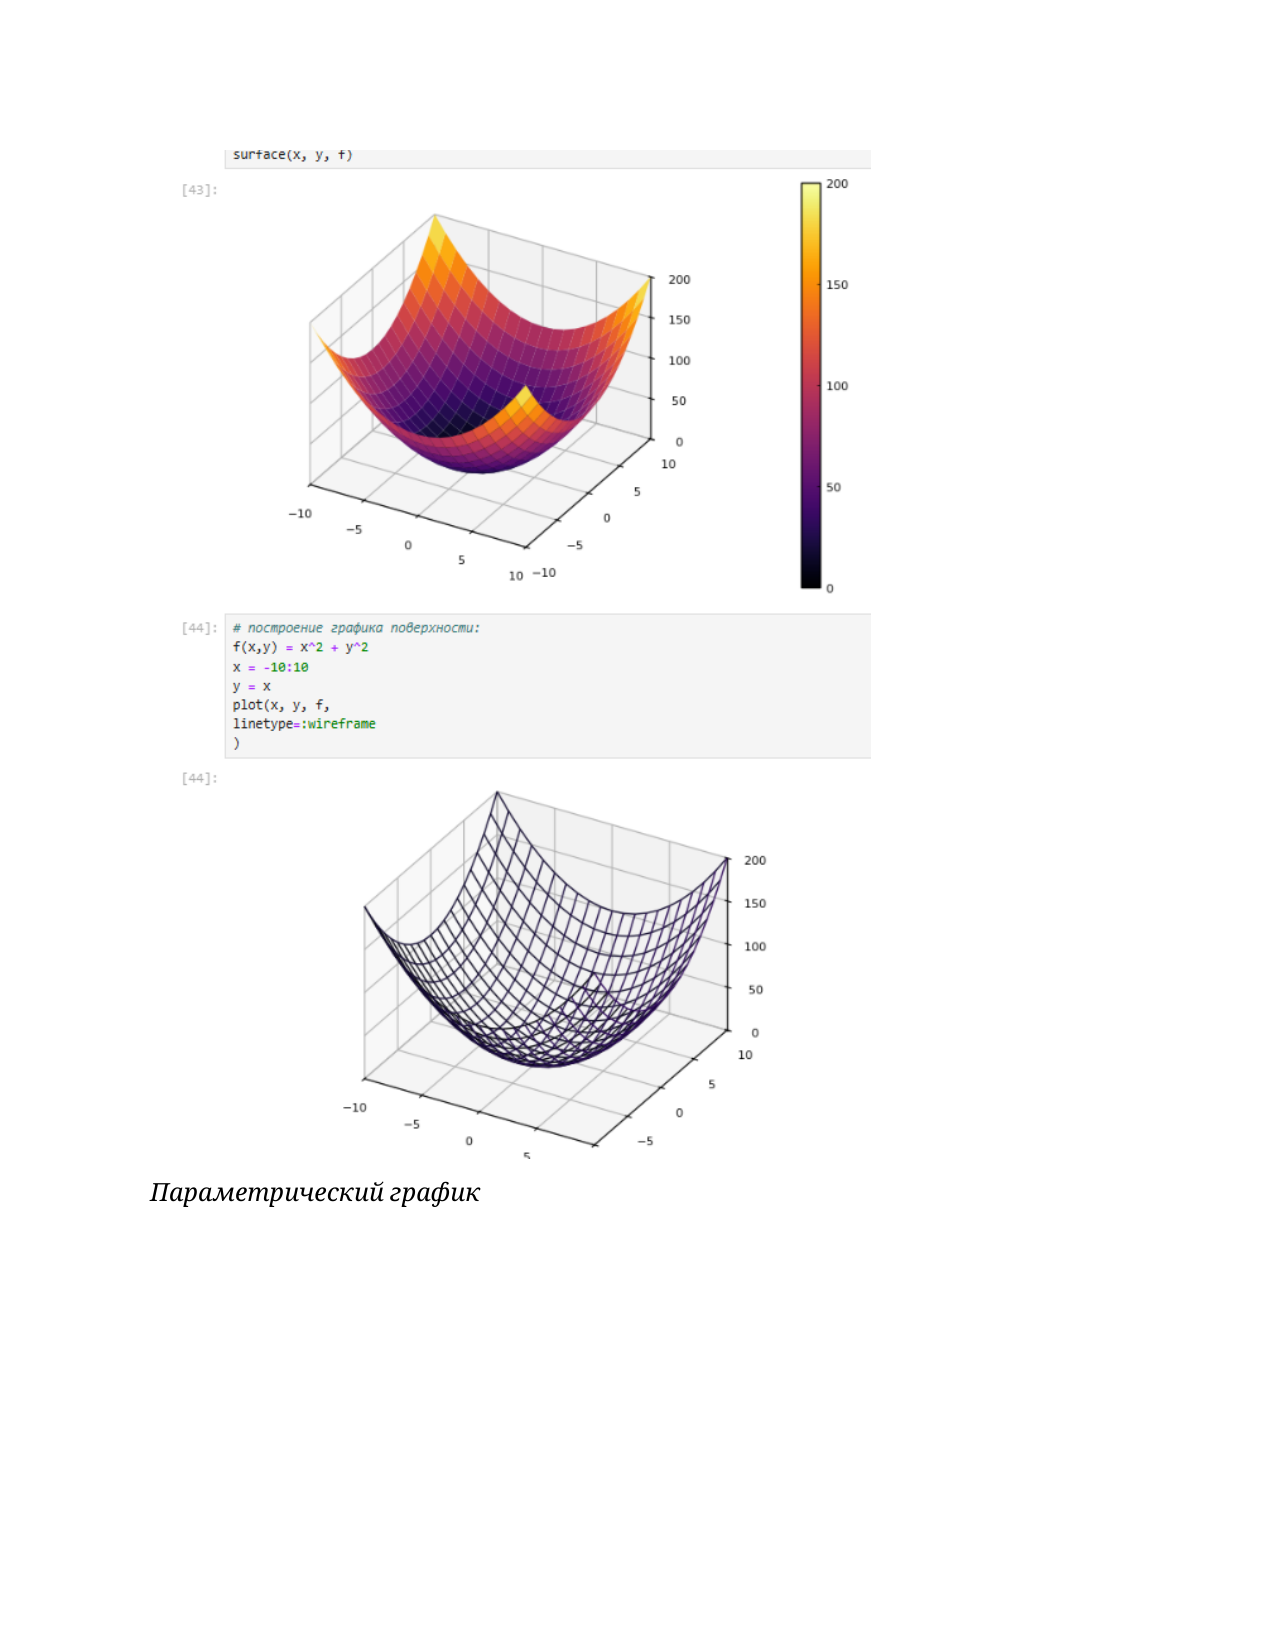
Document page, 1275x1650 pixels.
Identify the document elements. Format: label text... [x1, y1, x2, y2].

text Параметрический график [150, 1179, 1125, 1208]
picture [168, 150, 871, 1159]
